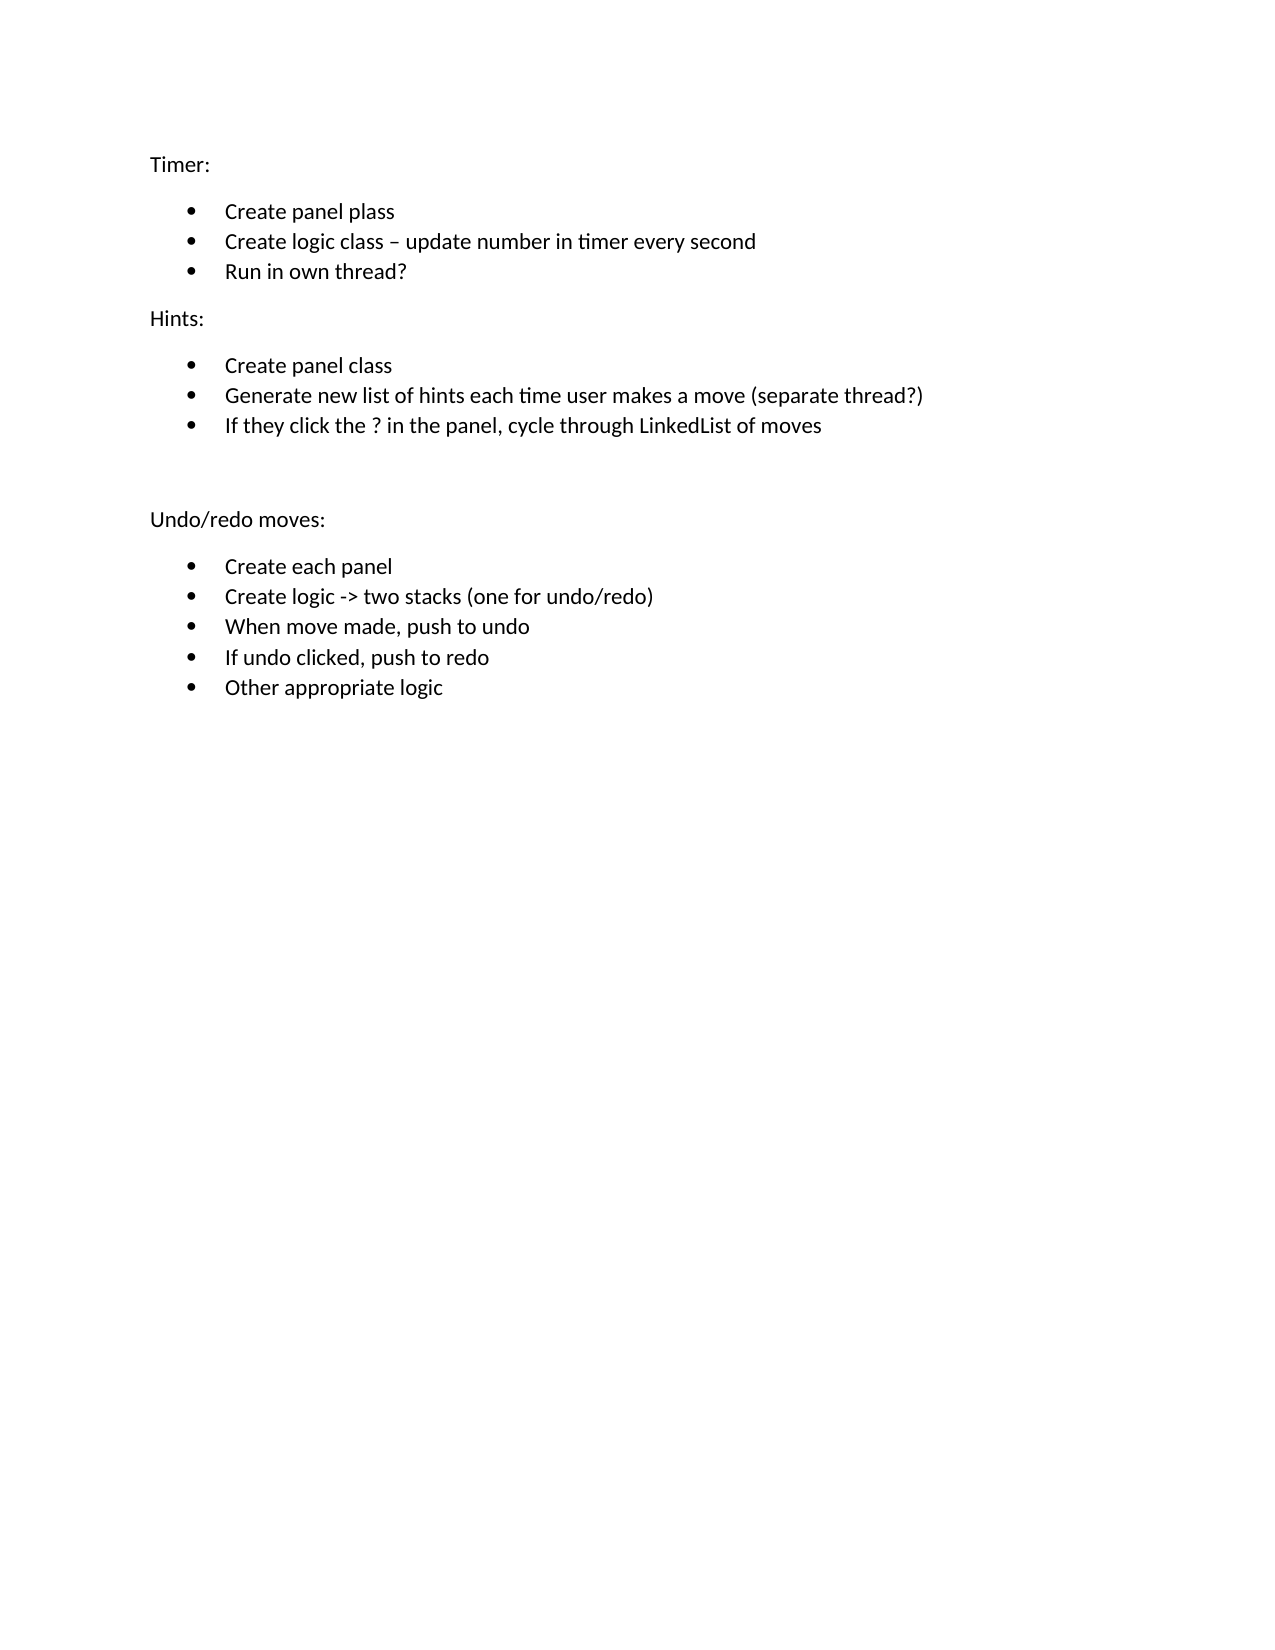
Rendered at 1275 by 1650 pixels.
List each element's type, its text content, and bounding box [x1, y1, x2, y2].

list Create panel plass [187, 197, 1125, 225]
text Undo/redo moves: [150, 505, 1125, 533]
list Run in own thread? [187, 257, 1125, 285]
text Hints: [150, 304, 1125, 332]
list Generate new list of hints each time user makes a move (separate thread?) [187, 381, 1125, 409]
text Timer: [150, 150, 1125, 178]
list Other appropriate logic [187, 673, 1125, 701]
list If undo clicked, push to redo [187, 643, 1125, 671]
list Create logic class – update number in timer every second [187, 227, 1125, 255]
list If they click the ? in the panel, cycle through LinkedList of moves [187, 411, 1125, 439]
list Create logic -> two stacks (one for undo/redo) [187, 582, 1125, 610]
list When move made, push to undo [187, 612, 1125, 641]
list Create each panel [187, 552, 1125, 580]
list Create panel class [187, 351, 1125, 379]
